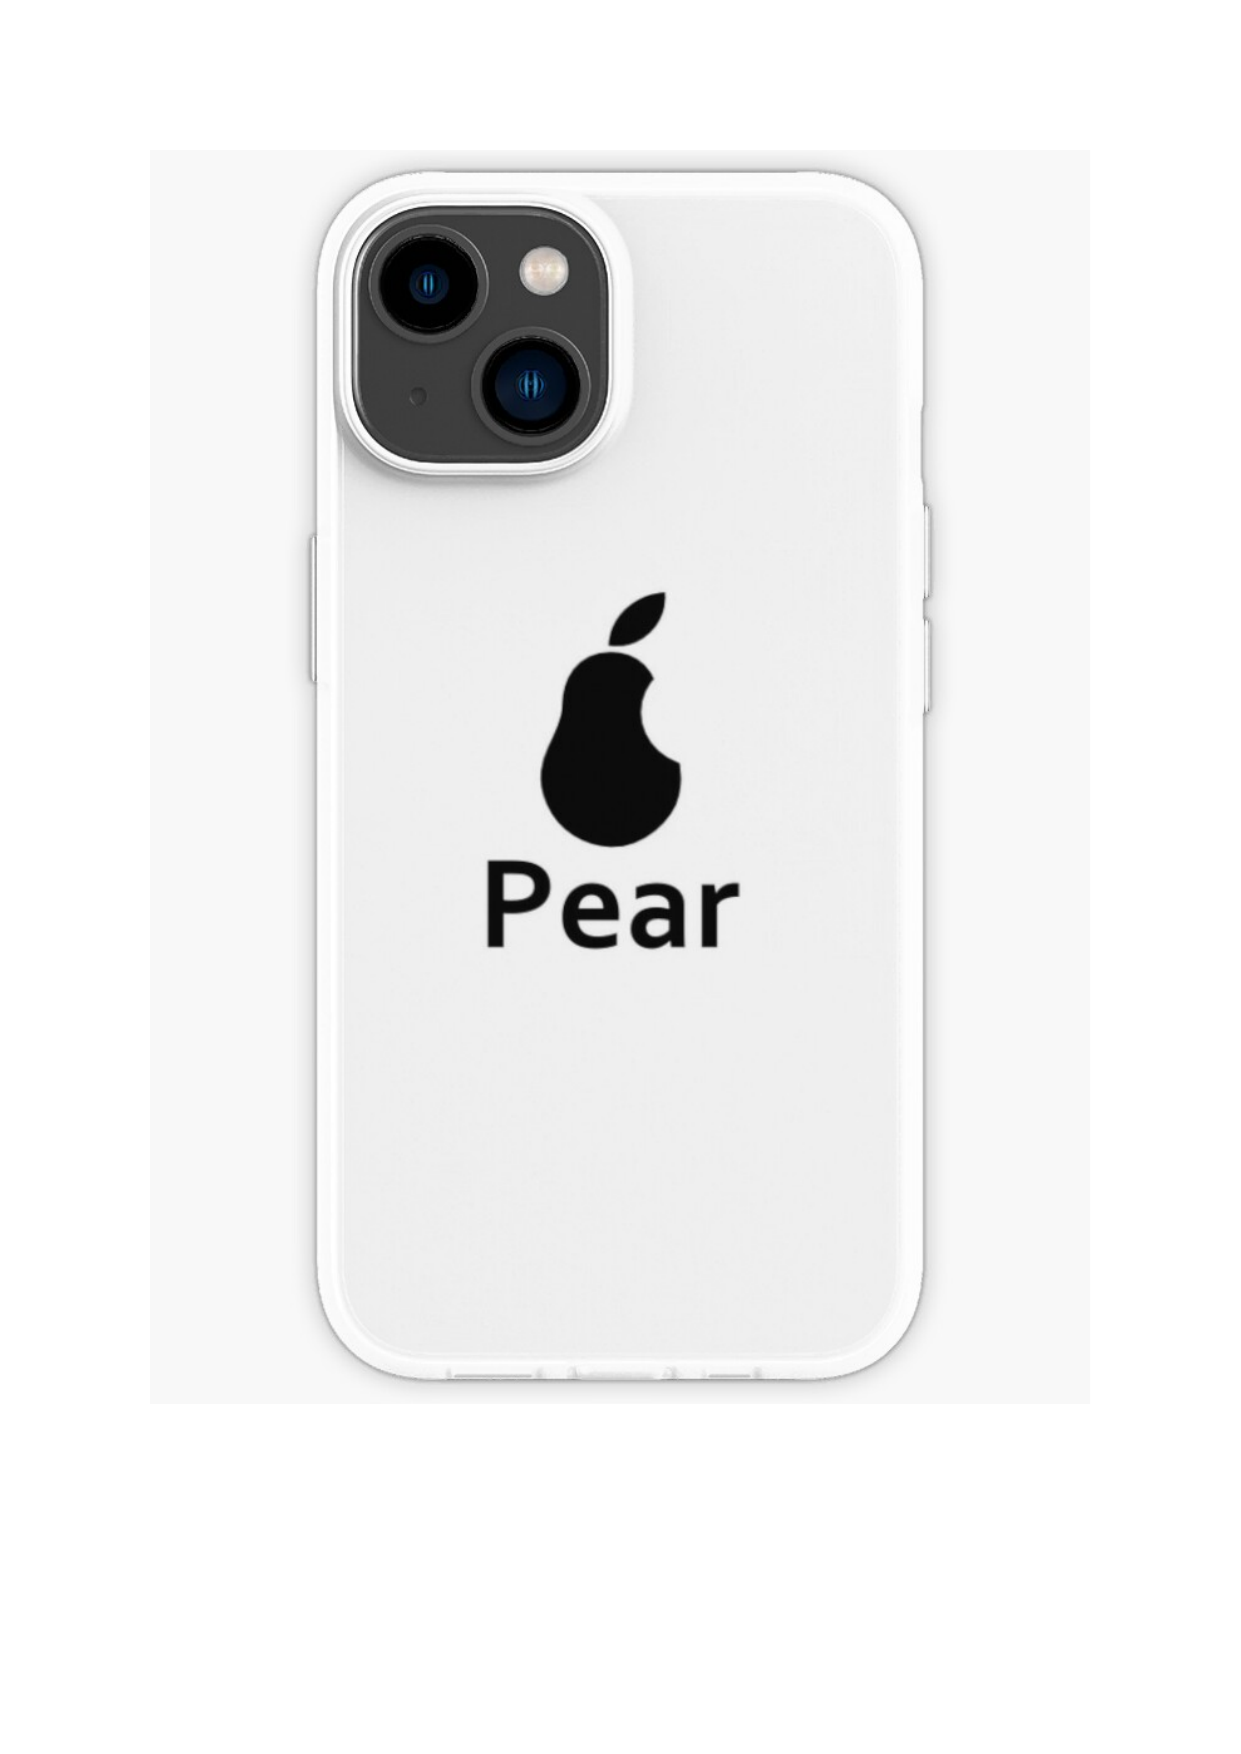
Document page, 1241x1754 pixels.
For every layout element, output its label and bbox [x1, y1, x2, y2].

picture [150, 150, 1091, 1404]
